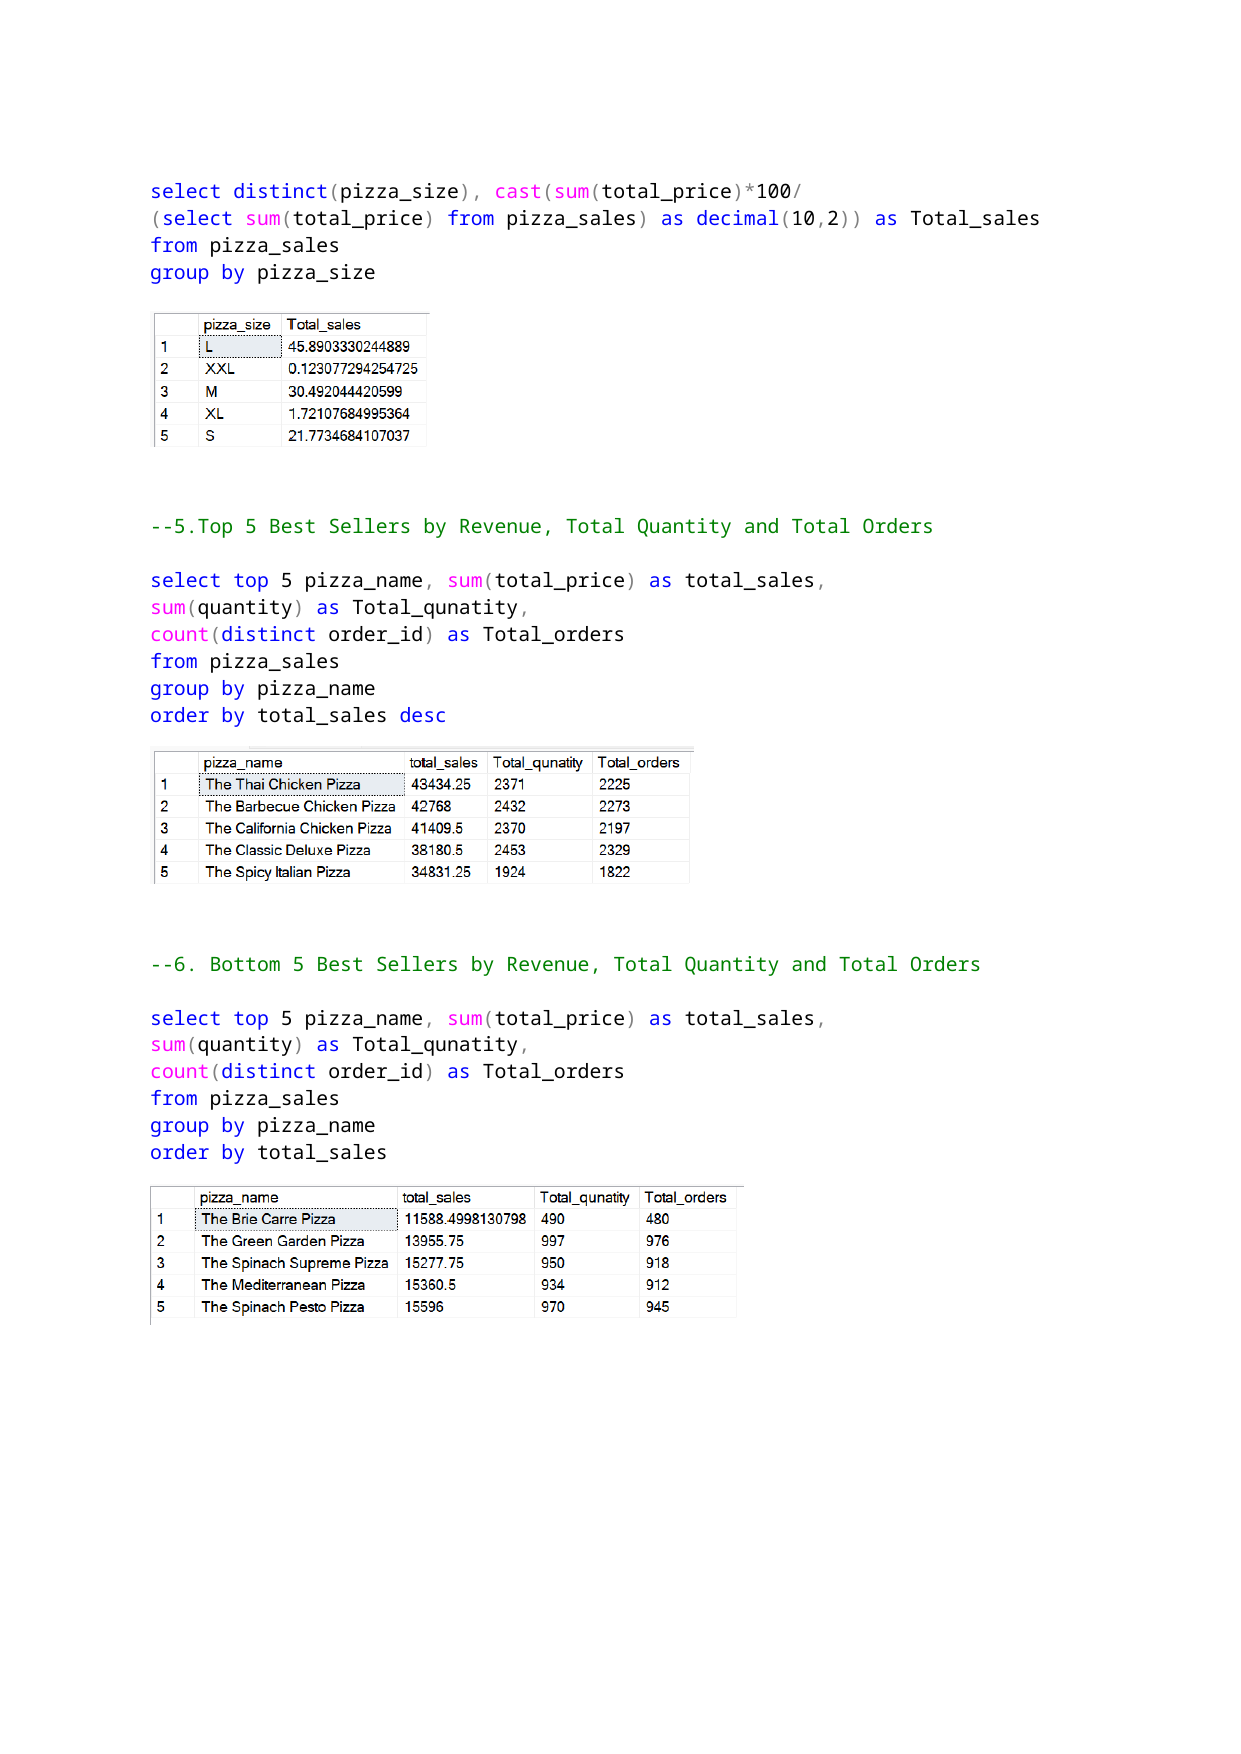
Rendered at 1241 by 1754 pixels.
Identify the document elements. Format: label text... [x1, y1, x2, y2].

text group by pizza_name [150, 674, 1090, 701]
text (select sum(total_price) from pizza_sales) as decimal(10,2)) as Total_sales [150, 204, 1090, 231]
text select top 5 pizza_name, sum(total_price) as total_sales, [150, 1004, 1090, 1031]
text count(distinct order_id) as Total_orders [150, 620, 1090, 647]
text from pizza_sales [150, 647, 1090, 674]
text sum(quantity) as Total_qunatity, [150, 593, 1090, 620]
picture [150, 311, 430, 447]
text select top 5 pizza_name, sum(total_price) as total_sales, [150, 566, 1090, 593]
text count(distinct order_id) as Total_orders [150, 1058, 1090, 1085]
text group by pizza_name [150, 1112, 1090, 1139]
text from pizza_sales [150, 1085, 1090, 1112]
text from pizza_sales [150, 231, 1090, 258]
picture [150, 1184, 744, 1325]
text order by total_sales [150, 1139, 1090, 1166]
text --6. Bottom 5 Best Sellers by Revenue, Total Quantity and Total Orders [150, 950, 1090, 977]
text select distinct(pizza_size), cast(sum(total_price)*100/ [150, 177, 1090, 204]
picture [150, 746, 694, 884]
text --5.Top 5 Best Sellers by Revenue, Total Quantity and Total Orders [150, 512, 1090, 539]
text order by total_sales desc [150, 701, 1090, 728]
text sum(quantity) as Total_qunatity, [150, 1031, 1090, 1058]
text group by pizza_size [150, 258, 1090, 285]
